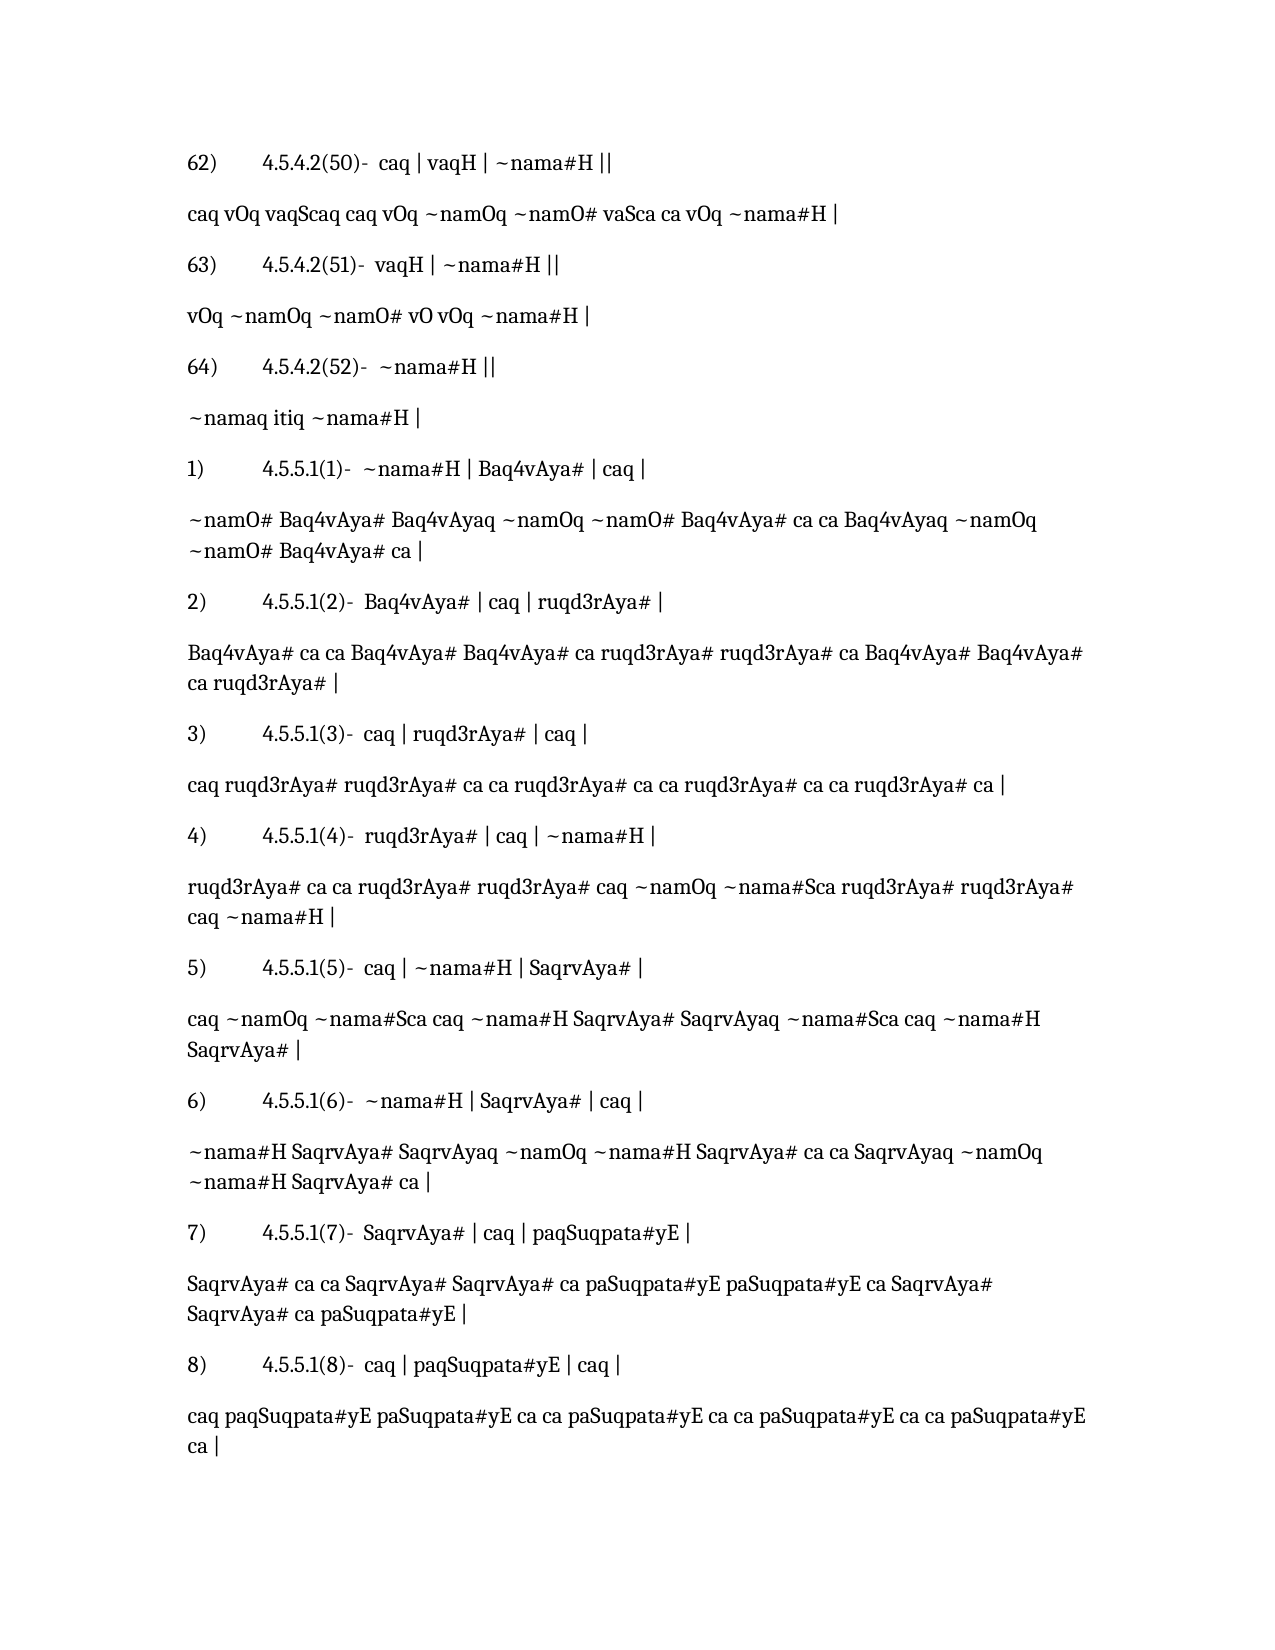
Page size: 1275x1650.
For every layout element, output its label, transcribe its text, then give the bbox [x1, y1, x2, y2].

text 62) 4.5.4.2(50)- caq | vaqH | ~nama#H || [187, 150, 1087, 176]
text ruqd3rAya# ca ca ruqd3rAya# ruqd3rAya# caq ~namOq ~nama#Sca ruqd3rAya# ruqd3rAya# caq ~nama#H | [187, 874, 1087, 931]
text 63) 4.5.4.2(51)- vaqH | ~nama#H || [187, 252, 1087, 278]
text 5) 4.5.5.1(5)- caq | ~nama#H | SaqrvAya# | [187, 955, 1087, 982]
text 64) 4.5.4.2(52)- ~nama#H || [187, 354, 1087, 381]
text 1) 4.5.5.1(1)- ~nama#H | Baq4vAya# | caq | [187, 456, 1087, 483]
text ~namaq itiq ~nama#H | [187, 405, 1087, 432]
text ~nama#H SaqrvAya# SaqrvAyaq ~namOq ~nama#H SaqrvAya# ca ca SaqrvAyaq ~namOq ~nama#H SaqrvAya# ca | [187, 1138, 1087, 1195]
text 7) 4.5.5.1(7)- SaqrvAya# | caq | paqSuqpata#yE | [187, 1220, 1087, 1246]
text 8) 4.5.5.1(8)- caq | paqSuqpata#yE | caq | [187, 1352, 1087, 1378]
text caq paqSuqpata#yE paSuqpata#yE ca ca paSuqpata#yE ca ca paSuqpata#yE ca ca paSuqpata#yE ca | [187, 1403, 1087, 1460]
text caq ruqd3rAya# ruqd3rAya# ca ca ruqd3rAya# ca ca ruqd3rAya# ca ca ruqd3rAya# ca | [187, 772, 1087, 798]
text 2) 4.5.5.1(2)- Baq4vAya# | caq | ruqd3rAya# | [187, 588, 1087, 615]
text 4) 4.5.5.1(4)- ruqd3rAya# | caq | ~nama#H | [187, 823, 1087, 849]
text caq vOq vaqScaq caq vOq ~namOq ~namO# vaSca ca vOq ~nama#H | [187, 201, 1087, 227]
text SaqrvAya# ca ca SaqrvAya# SaqrvAya# ca paSuqpata#yE paSuqpata#yE ca SaqrvAya# SaqrvAya# ca paSuqpata#yE | [187, 1271, 1087, 1327]
text 3) 4.5.5.1(3)- caq | ruqd3rAya# | caq | [187, 721, 1087, 747]
text caq ~namOq ~nama#Sca caq ~nama#H SaqrvAya# SaqrvAyaq ~nama#Sca caq ~nama#H SaqrvAya# | [187, 1006, 1087, 1063]
text 6) 4.5.5.1(6)- ~nama#H | SaqrvAya# | caq | [187, 1087, 1087, 1114]
text vOq ~namOq ~namO# vO vOq ~nama#H | [187, 303, 1087, 329]
text Baq4vAya# ca ca Baq4vAya# Baq4vAya# ca ruqd3rAya# ruqd3rAya# ca Baq4vAya# Baq4vAya# ca ruqd3rAya# | [187, 639, 1087, 696]
text ~namO# Baq4vAya# Baq4vAyaq ~namOq ~namO# Baq4vAya# ca ca Baq4vAyaq ~namOq ~namO# Baq4vAya# ca | [187, 507, 1087, 564]
